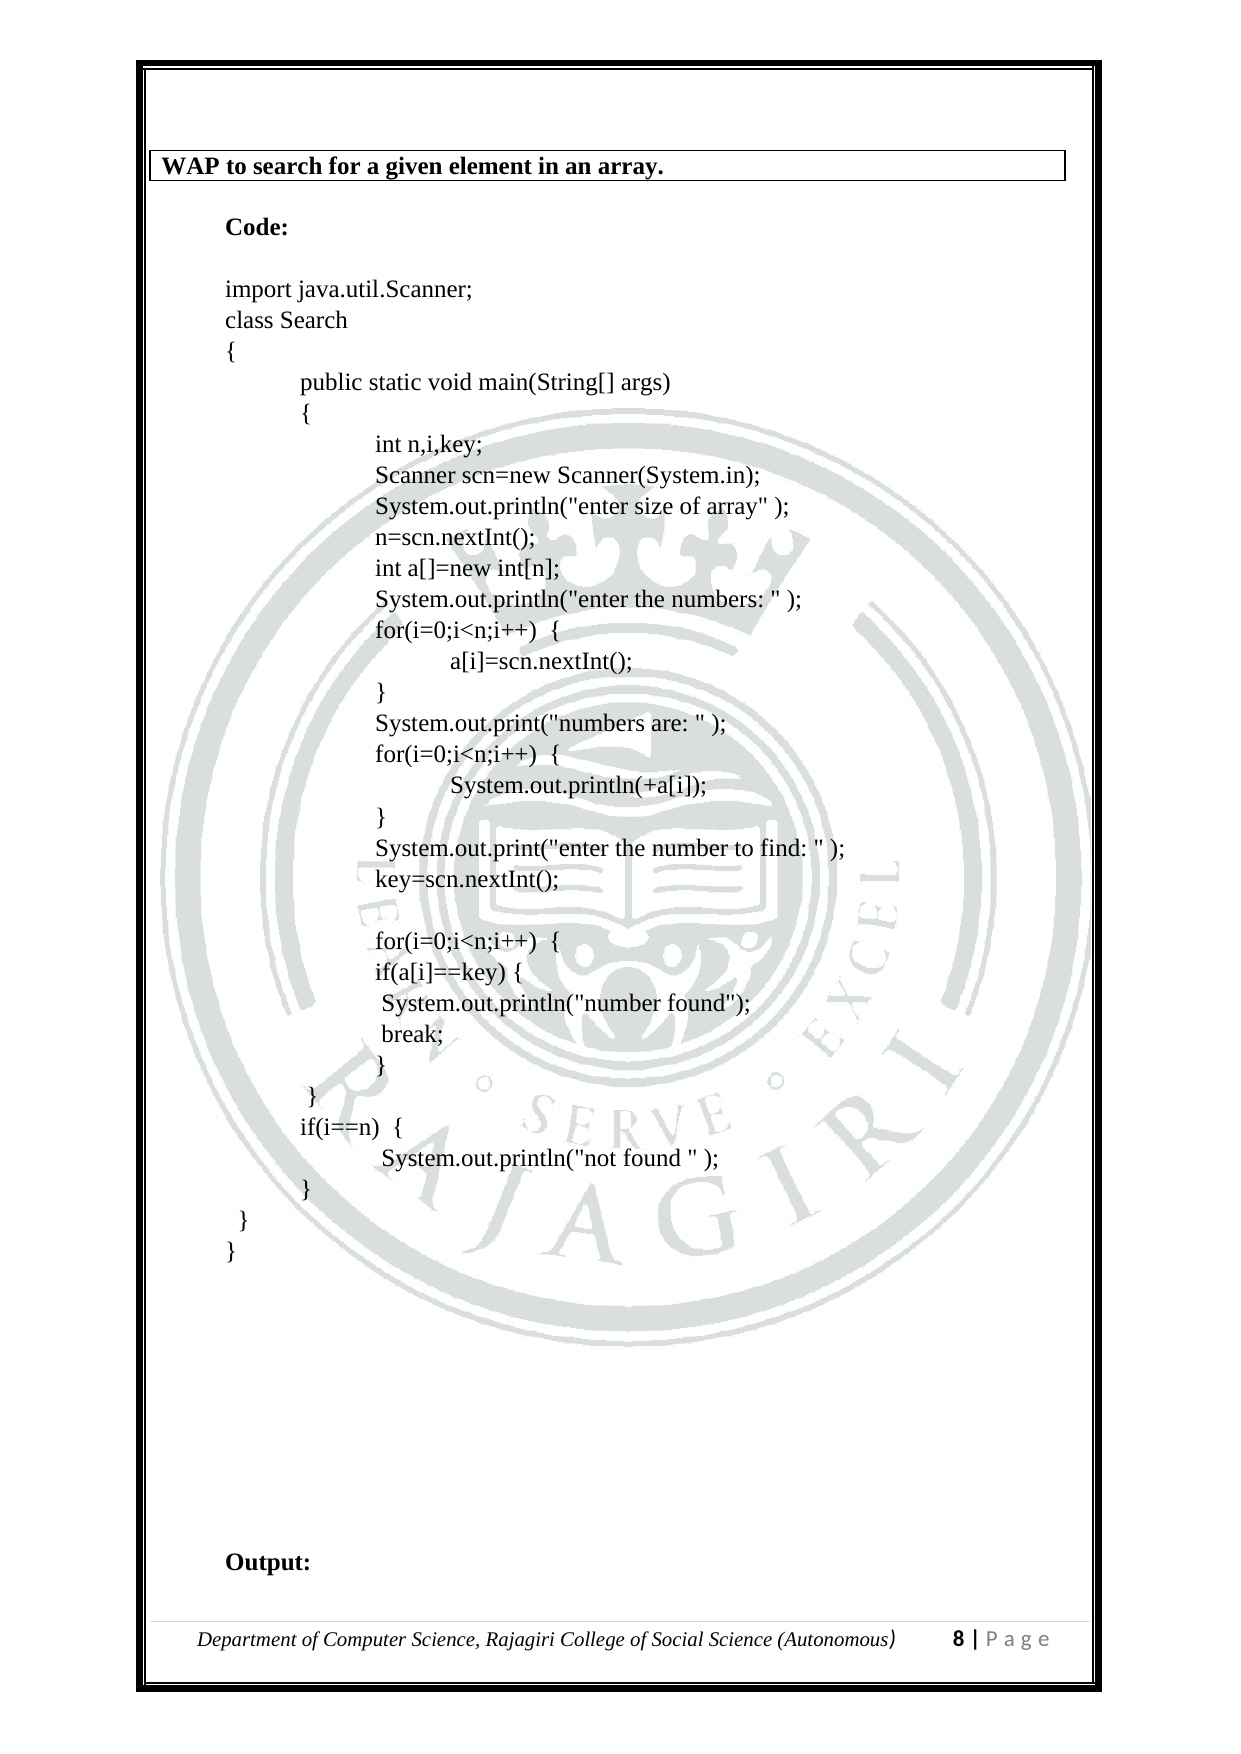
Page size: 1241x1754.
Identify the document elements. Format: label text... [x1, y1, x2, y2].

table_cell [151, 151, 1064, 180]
text Output: [150, 1547, 1090, 1575]
text int a[]=new int[n]; [150, 553, 1090, 582]
text } [150, 1205, 1090, 1234]
text System.out.println("enter size of array" ); [150, 491, 1090, 520]
text if(a[i]==key) { [150, 957, 1090, 986]
text } [150, 1050, 1090, 1079]
text for(i=0;i<n;i++) { [150, 739, 1090, 768]
text System.out.println("number found"); [150, 988, 1090, 1017]
text } [150, 1081, 1090, 1110]
text System.out.println(+a[i]); [150, 771, 1090, 799]
text if(i==n) { [150, 1112, 1090, 1141]
text System.out.println("enter the numbers: " ); [300, 584, 1090, 613]
text Code: [150, 212, 1090, 241]
text key=scn.nextInt(); [150, 864, 1090, 892]
text public static void main(String[] args) [150, 367, 1090, 396]
text Scanner scn=new Scanner(System.in); [150, 460, 1090, 489]
text int n,i,key; [150, 429, 1090, 458]
text } [150, 1236, 1090, 1265]
text System.out.print("numbers are: " ); [300, 708, 1090, 737]
text { [225, 398, 1090, 427]
text } [150, 677, 1090, 706]
text n=scn.nextInt(); [150, 522, 1090, 551]
text } [150, 802, 1090, 830]
text a[i]=scn.nextInt(); [150, 646, 1090, 675]
text for(i=0;i<n;i++) { [300, 926, 1090, 954]
text System.out.println("not found " ); [150, 1143, 1090, 1172]
text break; [150, 1019, 1090, 1048]
text class Search [150, 305, 1090, 334]
text import java.util.Scanner; [150, 274, 1090, 303]
text for(i=0;i<n;i++) { [150, 615, 1090, 644]
text { [150, 336, 1090, 365]
text System.out.print("enter the number to find: " ); [300, 833, 1090, 861]
text } [150, 1174, 1090, 1203]
